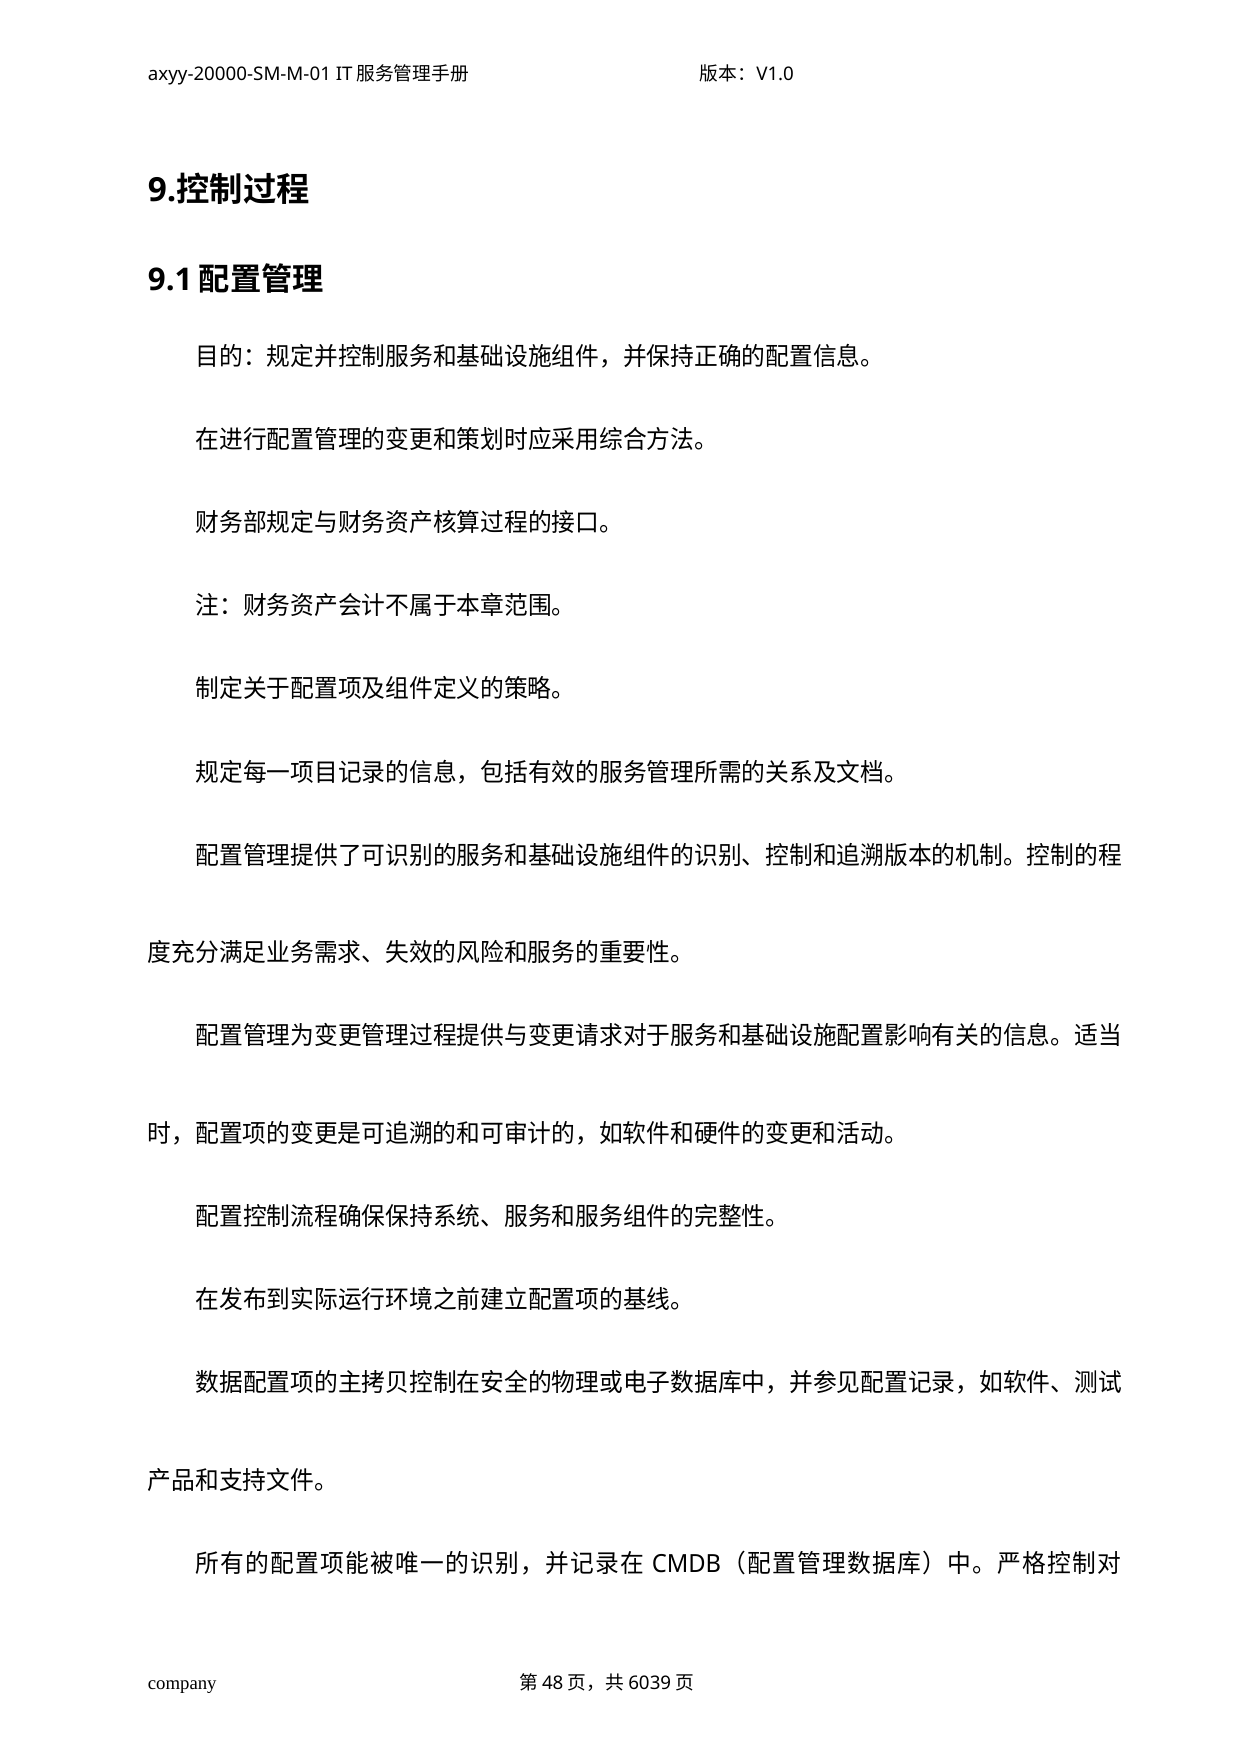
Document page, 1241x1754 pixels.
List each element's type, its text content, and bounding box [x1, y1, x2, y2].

text 在进行配置管理的变更和策划时应采用综合方法。 [148, 405, 1122, 470]
text 数据配置项的主拷贝控制在安全的物理或电子数据库中，并参见配置记录，如软件、测试产品和支持文件。 [148, 1348, 1122, 1511]
text 配置管理提供了可识别的服务和基础设施组件的识别、控制和追溯版本的机制。控制的程度充分满足业务需求、失效的风险和服务的重要性。 [148, 821, 1122, 983]
text 配置控制流程确保保持系统、服务和服务组件的完整性。 [148, 1182, 1122, 1247]
text 在发布到实际运行环境之前建立配置项的基线。 [148, 1265, 1122, 1330]
text 制定关于配置项及组件定义的策略。 [148, 654, 1122, 719]
subtitle 9.控制过程 [148, 154, 1122, 219]
text 财务部规定与财务资产核算过程的接口。 [148, 488, 1122, 553]
text 目的：规定并控制服务和基础设施组件，并保持正确的配置信息。 [148, 322, 1122, 387]
text 规定每一项目记录的信息，包括有效的服务管理所需的关系及文档。 [148, 738, 1122, 803]
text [148, 1529, 1122, 1594]
text 注：财务资产会计不属于本章范围。 [148, 571, 1122, 636]
subtitle 9.1配置管理 [148, 244, 1122, 309]
text 配置管理为变更管理过程提供与变更请求对于服务和基础设施配置影响有关的信息。适当时，配置项的变更是可追溯的和可审计的，如软件和硬件的变更和活动。 [148, 1001, 1122, 1164]
